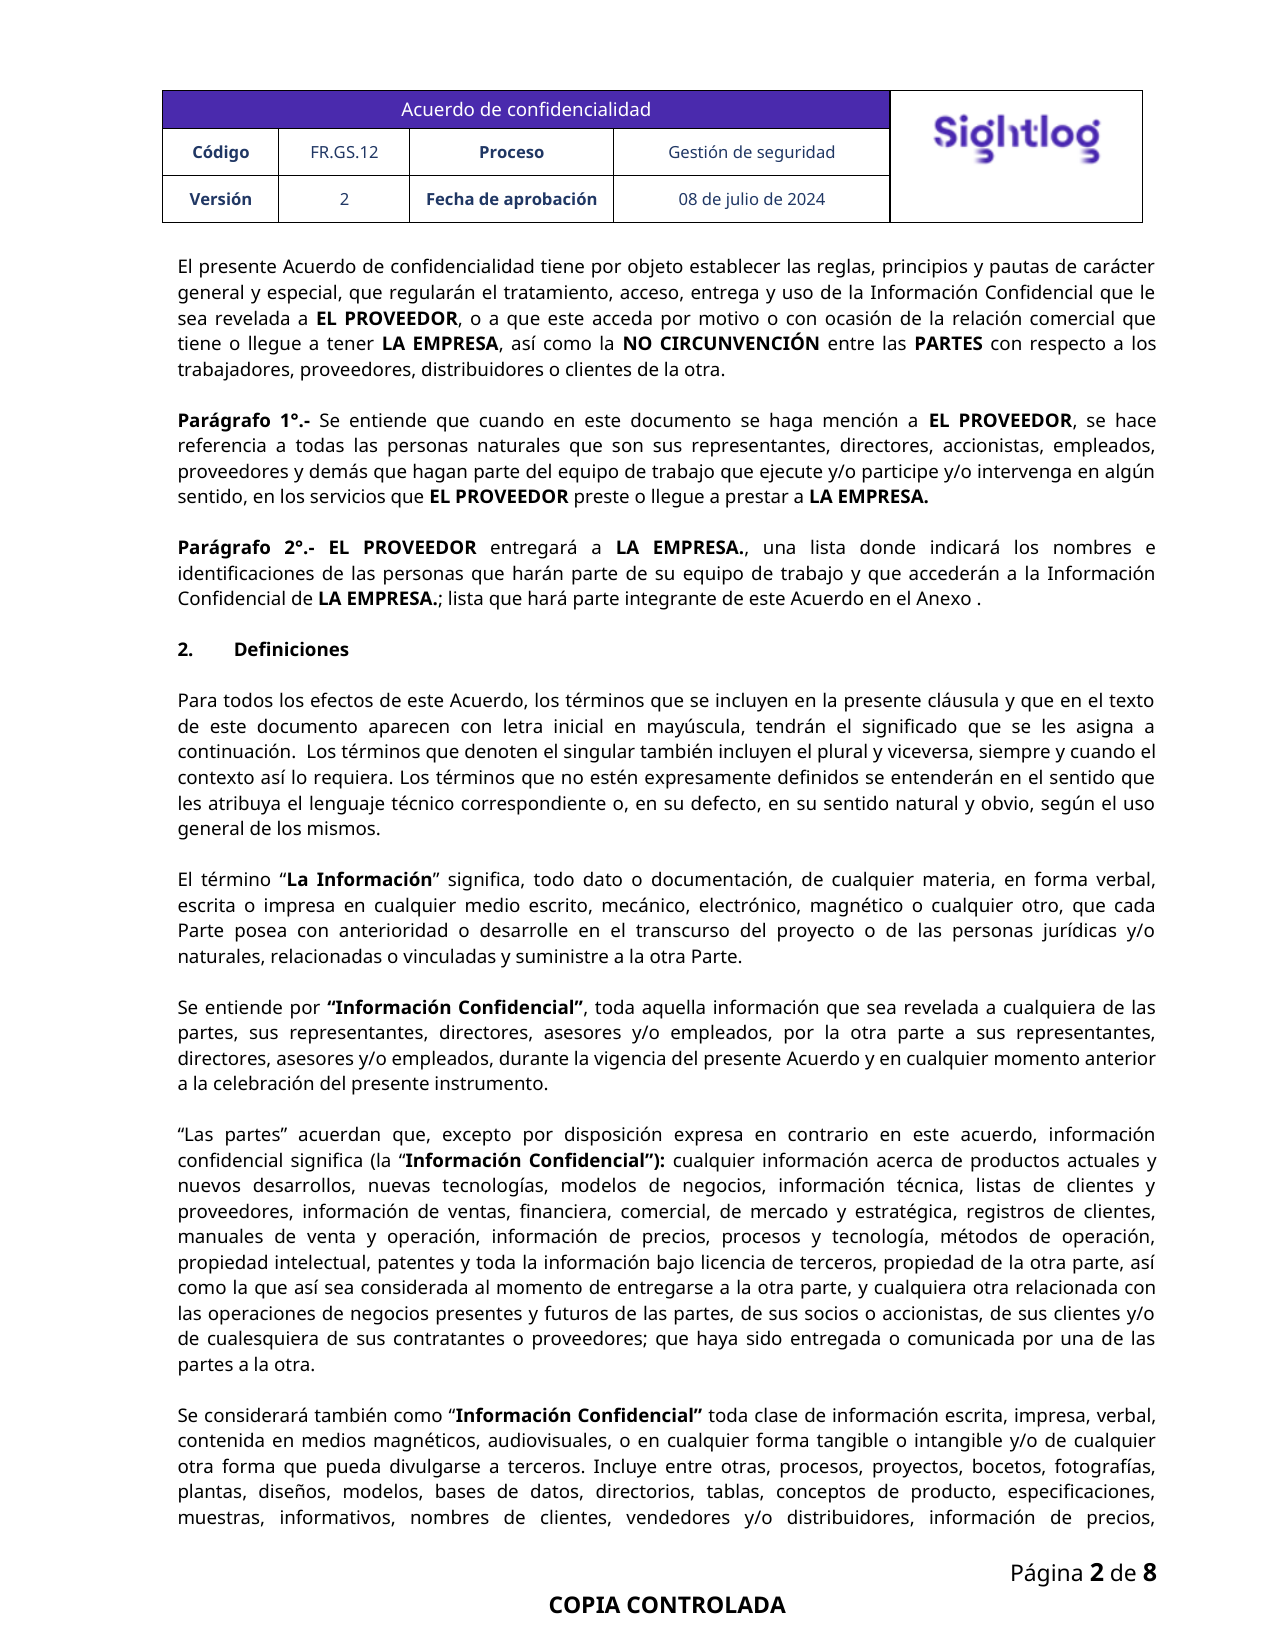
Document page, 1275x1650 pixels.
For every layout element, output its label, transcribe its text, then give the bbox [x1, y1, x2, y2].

text El presente Acuerdo de confidencialidad tiene por objeto establecer las reglas, principios y pautas de carácter general y especial, que regularán el tratamiento, acceso, entrega y uso de la Información Confidencial que le sea revelada a EL PROVEEDOR, o a que este acceda por motivo o con ocasión de la relación comercial que tiene o llegue a tener LA EMPRESA, así como la NO CIRCUNVENCIÓN entre las PARTES con respecto a los trabajadores, proveedores, distribuidores o clientes de la otra. [177, 254, 1157, 381]
text Parágrafo 1°.- Se entiende que cuando en este documento se haga mención a EL PROVEEDOR, se hace referencia a todas las personas naturales que son sus representantes, directores, accionistas, empleados, proveedores y demás que hagan parte del equipo de trabajo que ejecute y/o participe y/o intervenga en algún sentido, en los servicios que EL PROVEEDOR preste o llegue a prestar a LA EMPRESA. [177, 407, 1157, 509]
text Para todos los efectos de este Acuerdo, los términos que se incluyen en la presente cláusula y que en el texto de este documento aparecen con letra inicial en mayúscula, tendrán el significado que se les asigna a continuación. Los términos que denoten el singular también incluyen el plural y viceversa, siempre y cuando el contexto así lo requiera. Los términos que no estén expresamente definidos se entenderán en el sentido que les atribuya el lenguaje técnico correspondiente o, en su defecto, en su sentido natural y obvio, según el uso general de los mismos. [177, 688, 1157, 841]
text El término “La Información” significa, todo dato o documentación, de cualquier materia, en forma verbal, escrita o impresa en cualquier medio escrito, mecánico, electrónico, magnético o cualquier otro, que cada Parte posea con anterioridad o desarrolle en el transcurso del proyecto o de las personas jurídicas y/o naturales, relacionadas o vinculadas y suministre a la otra Parte. [177, 866, 1157, 968]
text Parágrafo 2°.- EL PROVEEDOR entregará a LA EMPRESA., una lista donde indicará los nombres e identificaciones de las personas que harán parte de su equipo de trabajo y que accederán a la Información Confidencial de LA EMPRESA.; lista que hará parte integrante de este Acuerdo en el Anexo . [177, 534, 1157, 611]
text Se entiende por “Información Confidencial”, toda aquella información que sea revelada a cualquiera de las partes, sus representantes, directores, asesores y/o empleados, por la otra parte a sus representantes, directores, asesores y/o empleados, durante la vigencia del presente Acuerdo y en cualquier momento anterior a la celebración del presente instrumento. [177, 994, 1157, 1096]
picture [897, 91, 1139, 182]
list Definiciones [177, 637, 1157, 662]
text “Las partes” acuerdan que, excepto por disposición expresa en contrario en este acuerdo, información confidencial significa (la “Información Confidencial”): cualquier información acerca de productos actuales y nuevos desarrollos, nuevas tecnologías, modelos de negocios, información técnica, listas de clientes y proveedores, información de ventas, financiera, comercial, de mercado y estratégica, registros de clientes, manuales de venta y operación, información de precios, procesos y tecnología, métodos de operación, propiedad intelectual, patentes y toda la información bajo licencia de terceros, propiedad de la otra parte, así como la que así sea considerada al momento de entregarse a la otra parte, y cualquiera otra relacionada con las operaciones de negocios presentes y futuros de las partes, de sus socios o accionistas, de sus clientes y/o de cualesquiera de sus contratantes o proveedores; que haya sido entregada o comunicada por una de las partes a la otra. [177, 1122, 1157, 1377]
